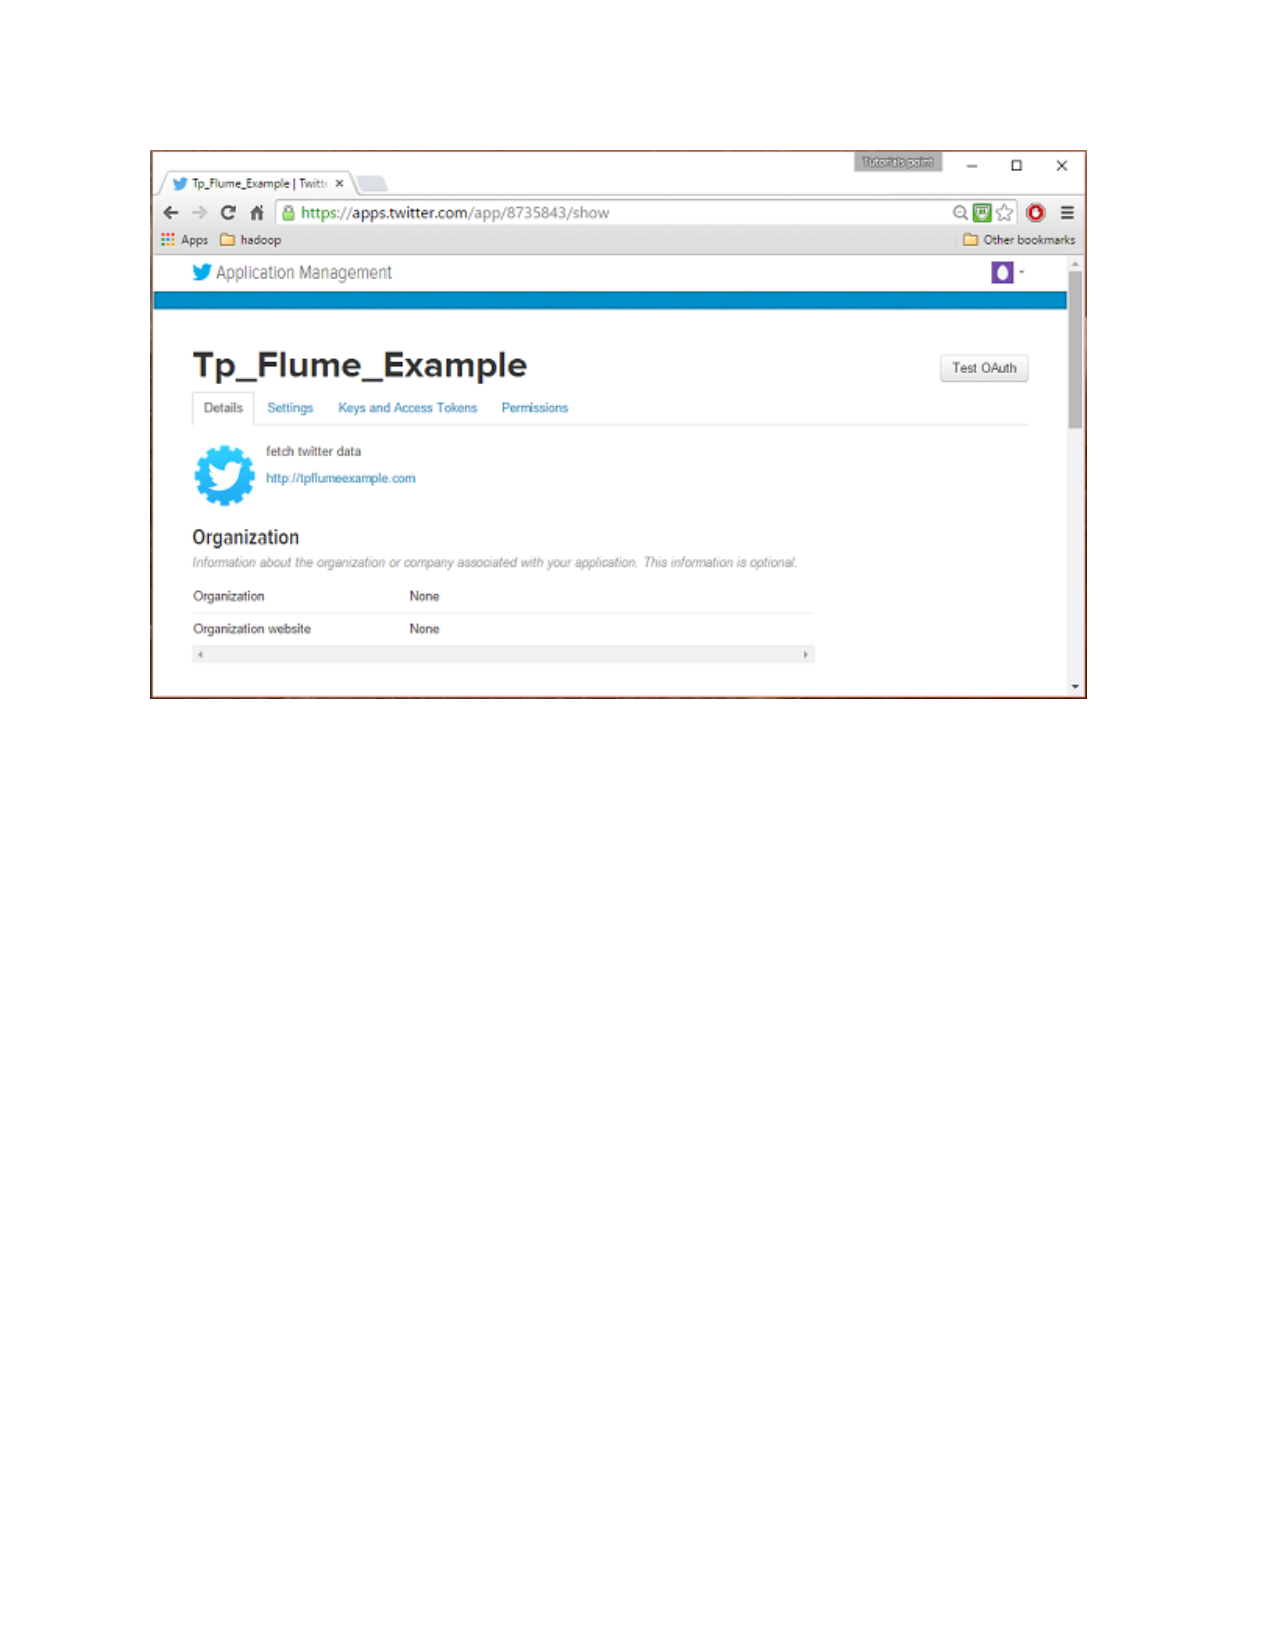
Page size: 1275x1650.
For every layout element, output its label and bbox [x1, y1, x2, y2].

picture [150, 150, 1087, 699]
